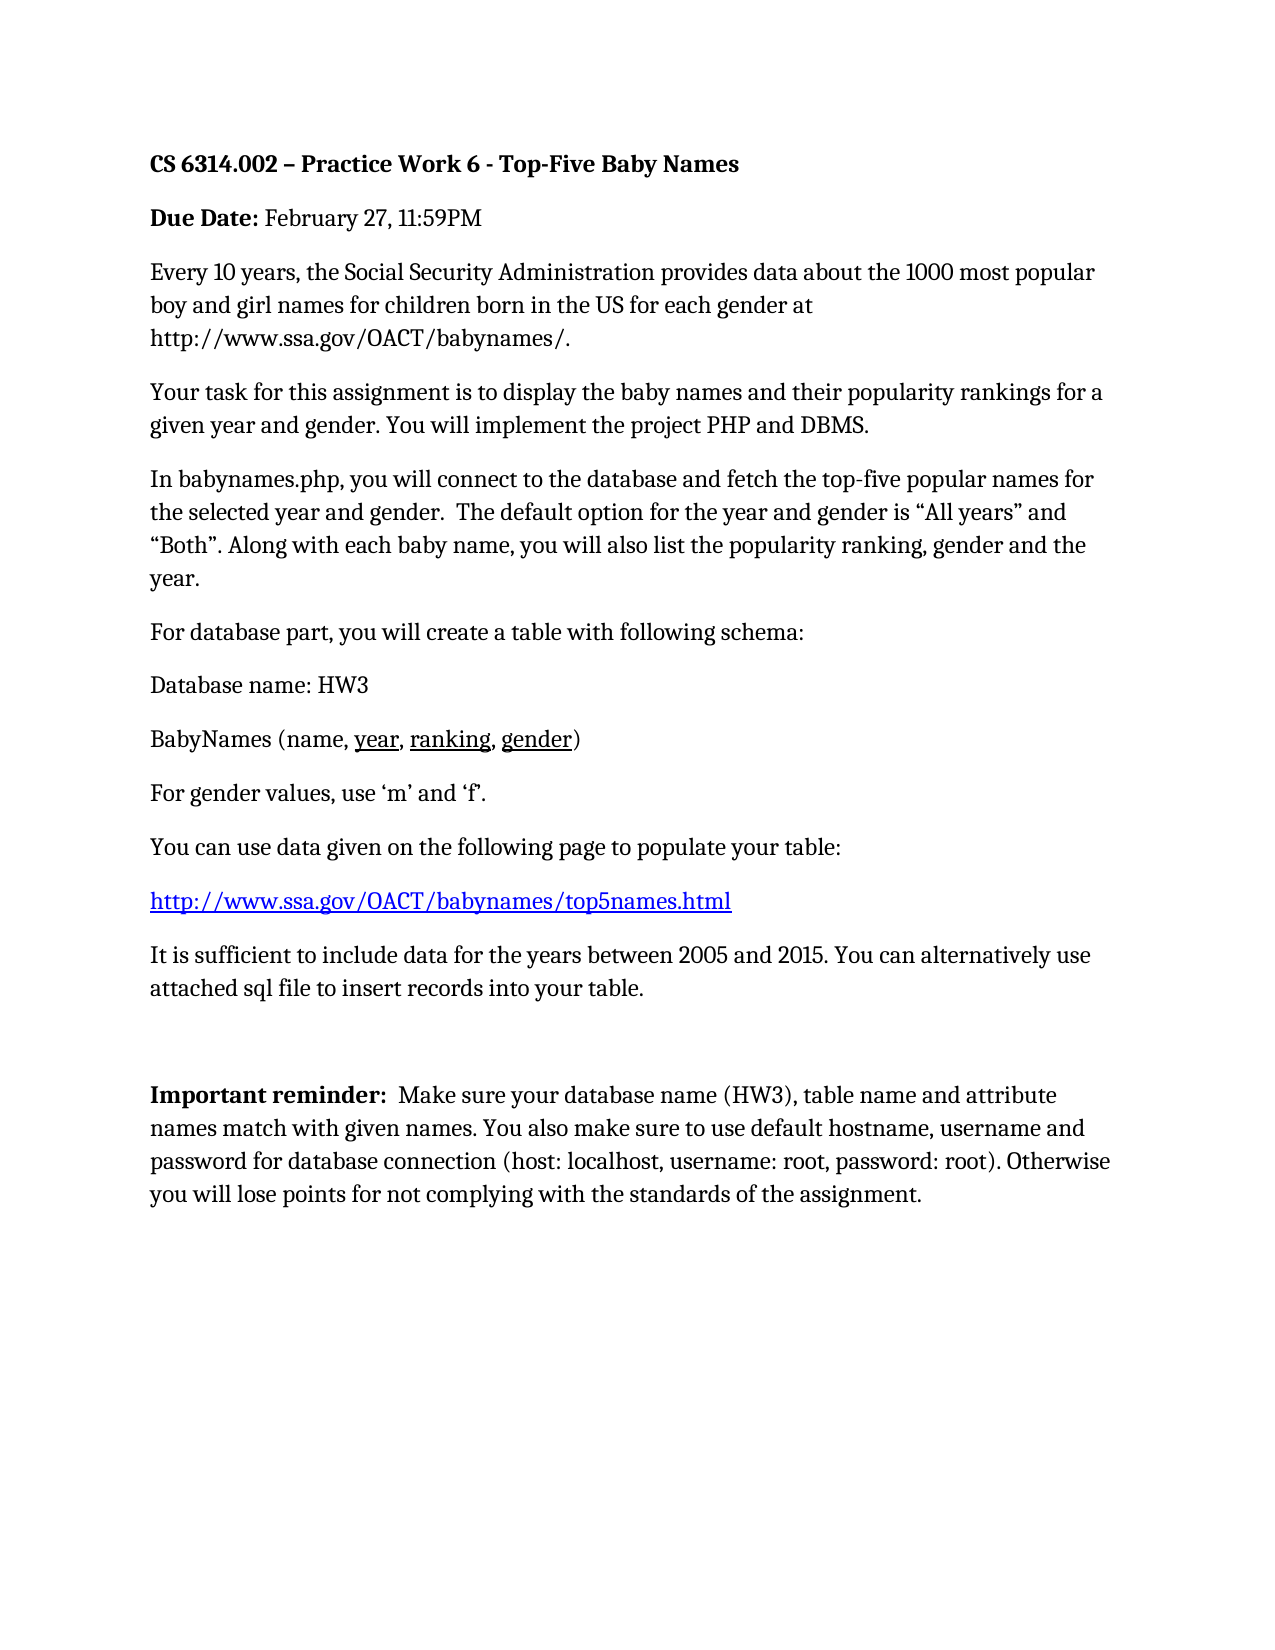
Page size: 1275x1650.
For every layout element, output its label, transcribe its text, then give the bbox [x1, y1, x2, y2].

text Every 10 years, the Social Security Administration provides data about the 1000 most popular boy and girl names for children born in the US for each gender at http://www.ssa.gov/OACT/babynames/. [150, 258, 1125, 352]
text Your task for this assignment is to display the baby names and their popularity rankings for a given year and gender. You will implement the project PHP and DBMS. [150, 378, 1125, 439]
text Due Date: February 27, 11:59PM [150, 204, 1125, 233]
text It is sufficient to include data for the years between 2005 and 2015. You can alternatively use attached sql file to insert records into your table. [150, 941, 1125, 1002]
text Important reminder: Make sure your database name (HW3), table name and attribute names match with given names. You also make sure to use default hostname, username and password for database connection (host: localhost, username: root, password: root). Otherwise you will lose points for not complying with the standards of the assignment. [150, 1081, 1125, 1209]
text Database name: HW3 [150, 671, 1125, 700]
text http://www.ssa.gov/OACT/babynames/top5names.html [150, 887, 1125, 915]
text You can use data given on the following page to populate your table: [150, 833, 1125, 862]
text BabyNames (name, year, ranking, gender) [150, 725, 1125, 754]
text In babynames.php, you will connect to the database and fetch the top-five popular names for the selected year and gender. The default option for the year and gender is “All years” and “Both”. Along with each baby name, you will also list the popularity ranking, gender and the year. [150, 464, 1125, 592]
text For database part, you will create a table with following schema: [150, 617, 1125, 646]
text CS 6314.002 – Practice Work 6 - Top-Five Baby Names [150, 150, 1125, 179]
text For gender values, use ‘m’ and ‘f’. [150, 779, 1125, 808]
